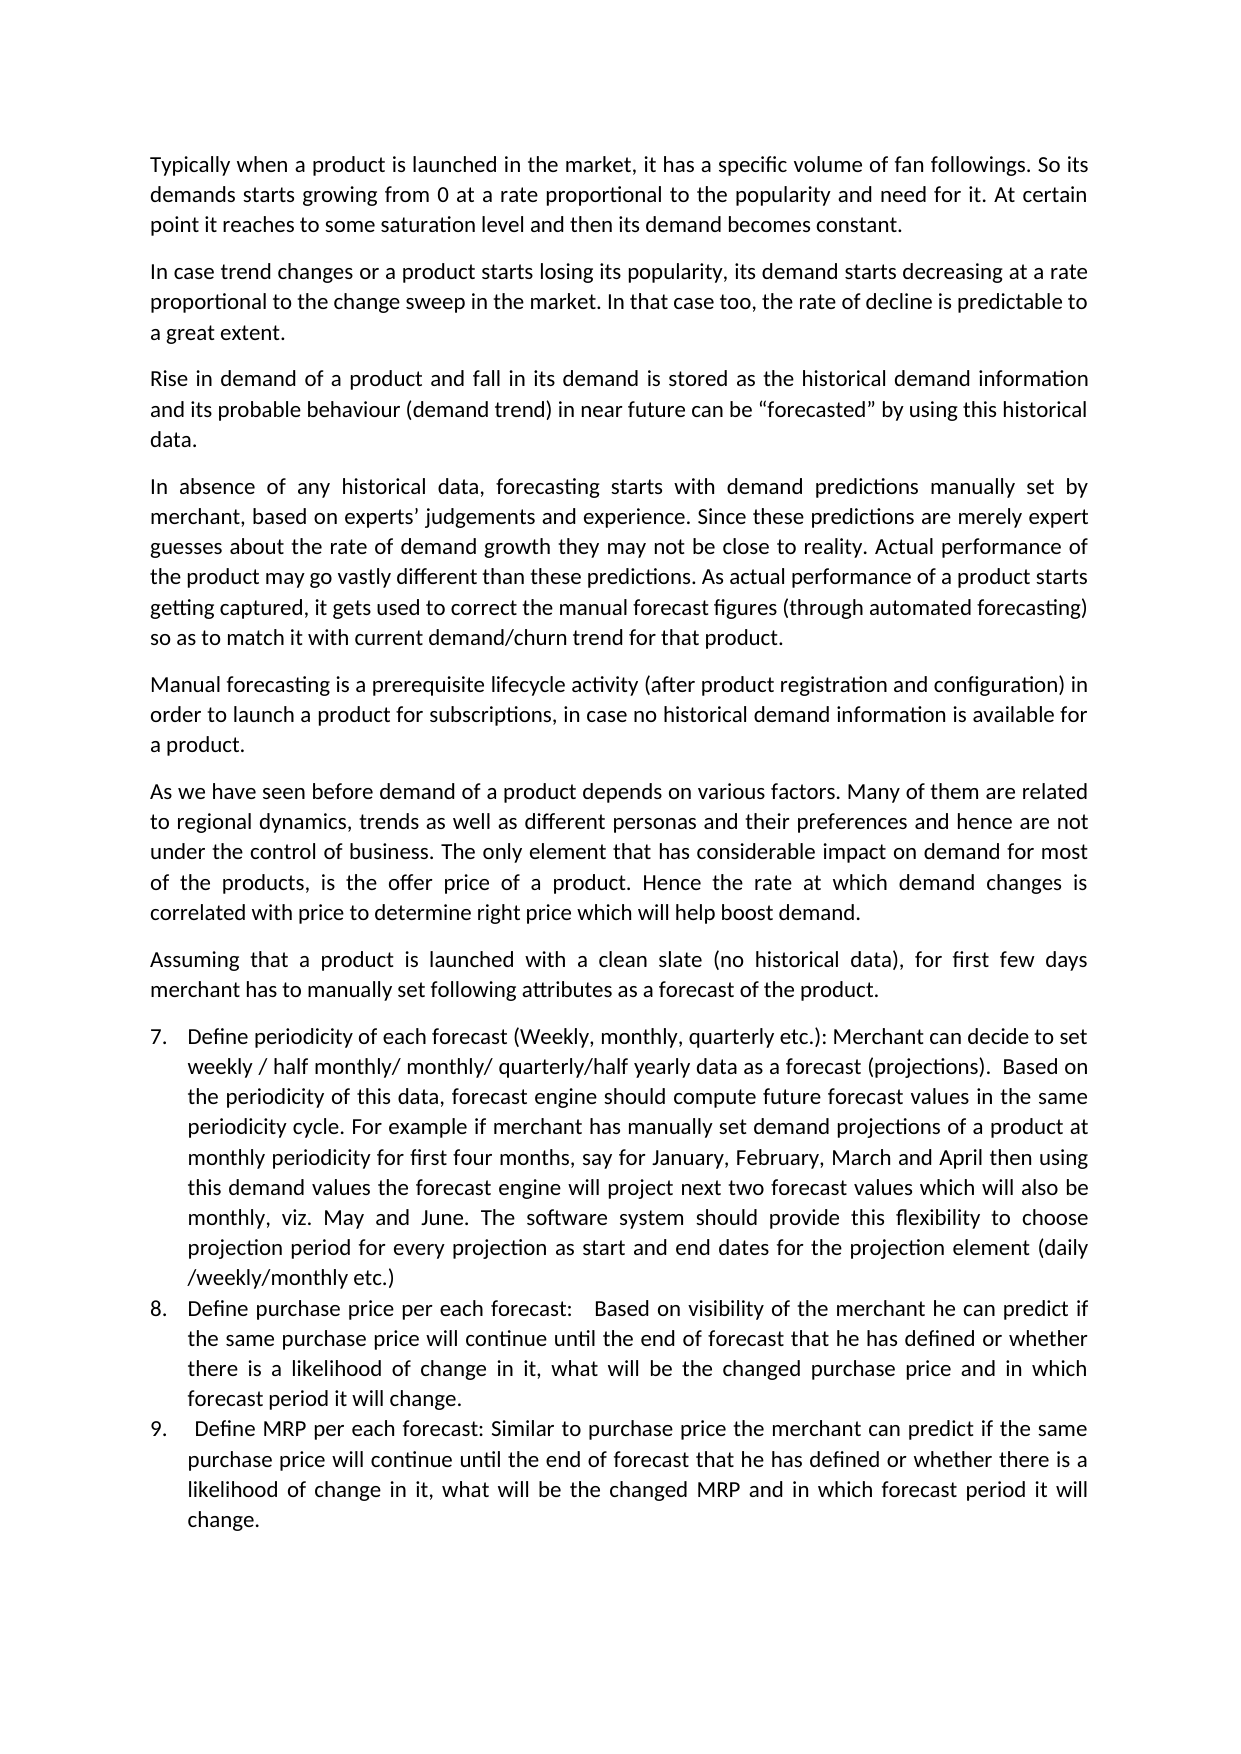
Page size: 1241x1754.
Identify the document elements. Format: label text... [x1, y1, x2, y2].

list Define purchase price per each forecast: Based on visibility of the merchant he can predict if the same purchase price will continue until the end of forecast that he has defined or whether there is a likelihood of change in it, what will be the changed purchase price and in which forecast period it will change. [150, 1294, 1090, 1412]
text As we have seen before demand of a product depends on various factors. Many of them are related to regional dynamics, trends as well as different personas and their preferences and hence are not under the control of business. The only element that has considerable impact on demand for most of the products, is the offer price of a product. Hence the rate at which demand changes is correlated with price to determine right price which will help boost demand. [150, 777, 1090, 926]
list Define MRP per each forecast: Similar to purchase price the merchant can predict if the same purchase price will continue until the end of forecast that he has defined or whether there is a likelihood of change in it, what will be the changed MRP and in which forecast period it will change. [150, 1414, 1090, 1533]
text In case trend changes or a product starts losing its popularity, its demand starts decreasing at a rate proportional to the change sweep in the market. In that case too, the rate of decline is predictable to a great extent. [150, 257, 1090, 346]
text Rise in demand of a product and fall in its demand is stored as the historical demand information and its probable behaviour (demand trend) in near future can be “forecasted” by using this historical data. [150, 364, 1090, 453]
list Define periodicity of each forecast (Weekly, monthly, quarterly etc.): Merchant can decide to set weekly / half monthly/ monthly/ quarterly/half yearly data as a forecast (projections). Based on the periodicity of this data, forecast engine should compute future forecast values in the same periodicity cycle. For example if merchant has manually set demand projections of a product at monthly periodicity for first four months, say for January, February, March and April then using this demand values the forecast engine will project next two forecast values which will also be monthly, viz. May and June. The software system should provide this flexibility to choose projection period for every projection as start and end dates for the projection element (daily /weekly/monthly etc.) [150, 1022, 1090, 1292]
text Manual forecasting is a prerequisite lifecycle activity (after product registration and configuration) in order to launch a product for subscriptions, in case no historical demand information is available for a product. [150, 670, 1090, 758]
text Assuming that a product is launched with a clean slate (no historical data), for first few days merchant has to manually set following attributes as a forecast of the product. [150, 945, 1090, 1003]
text Typically when a product is launched in the market, it has a specific volume of fan followings. So its demands starts growing from 0 at a rate proportional to the popularity and need for it. At certain point it reaches to some saturation level and then its demand becomes constant. [150, 150, 1090, 238]
text In absence of any historical data, forecasting starts with demand predictions manually set by merchant, based on experts’ judgements and experience. Since these predictions are merely expert guesses about the rate of demand growth they may not be close to reality. Actual performance of the product may go vastly different than these predictions. As actual performance of a product starts getting captured, it gets used to correct the manual forecast figures (through automated forecasting) so as to match it with current demand/churn trend for that product. [150, 472, 1090, 651]
